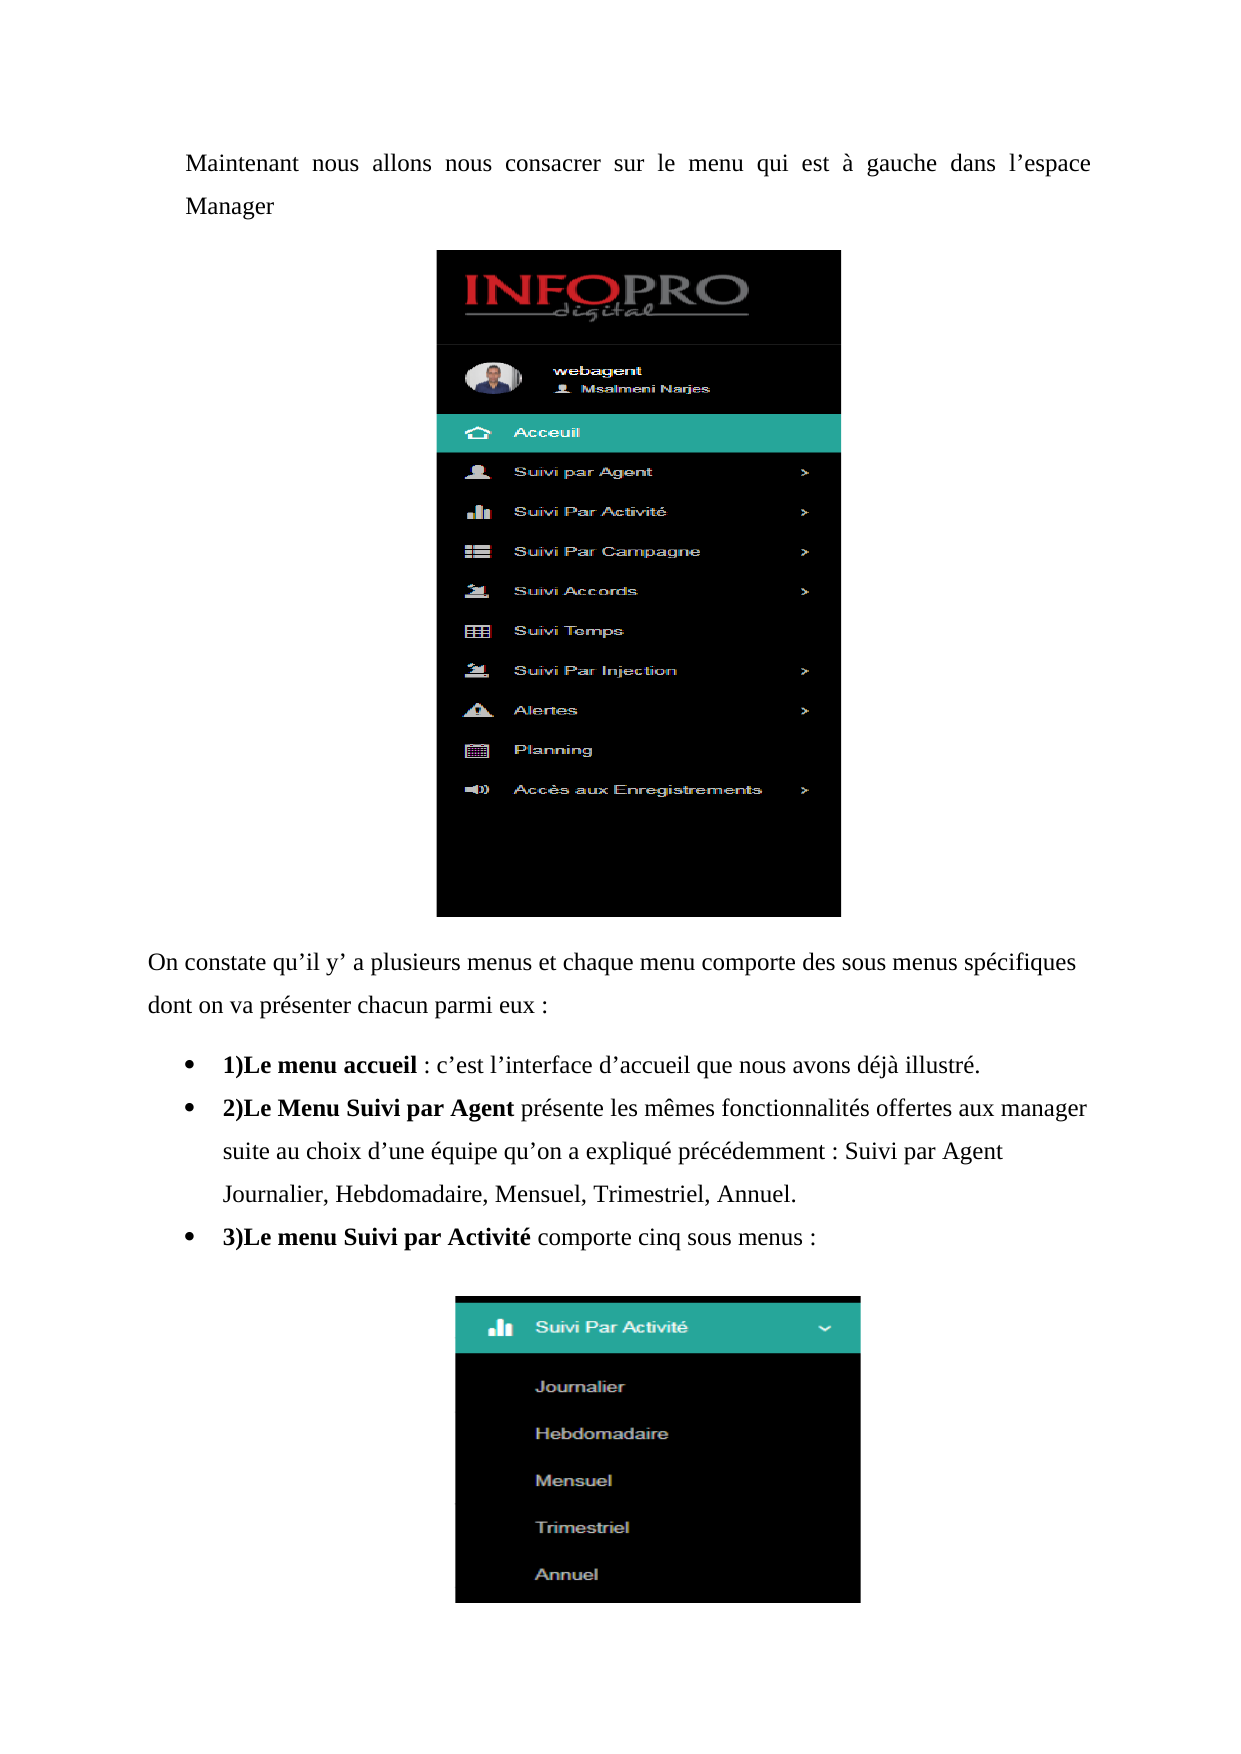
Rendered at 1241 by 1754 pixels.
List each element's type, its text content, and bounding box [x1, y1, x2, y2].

list 1)Le menu accueil : c’est l’interface d’accueil que nous avons déjà illustré. [185, 1050, 1093, 1078]
picture [436, 250, 842, 917]
list 2)Le Menu Suivi par Agent présente les mêmes fonctionnalités offertes aux manager suite au choix d’une équipe qu’on a expliqué précédemment : Suivi par Agent Journalier, Hebdomadaire, Mensuel, Trimestriel, Annuel. [185, 1093, 1093, 1208]
text On constate qu’il y’ a plusieurs menus et chaque menu comporte des sous menus spécifiques dont on va présenter chacun parmi eux : [148, 947, 1093, 1019]
text Maintenant nous allons nous consacrer sur le menu qui est à gauche dans l’espace Manager [185, 148, 1093, 219]
picture [454, 1296, 861, 1603]
list 3)Le menu Suivi par Activité comporte cinq sous menus : [185, 1222, 1093, 1251]
